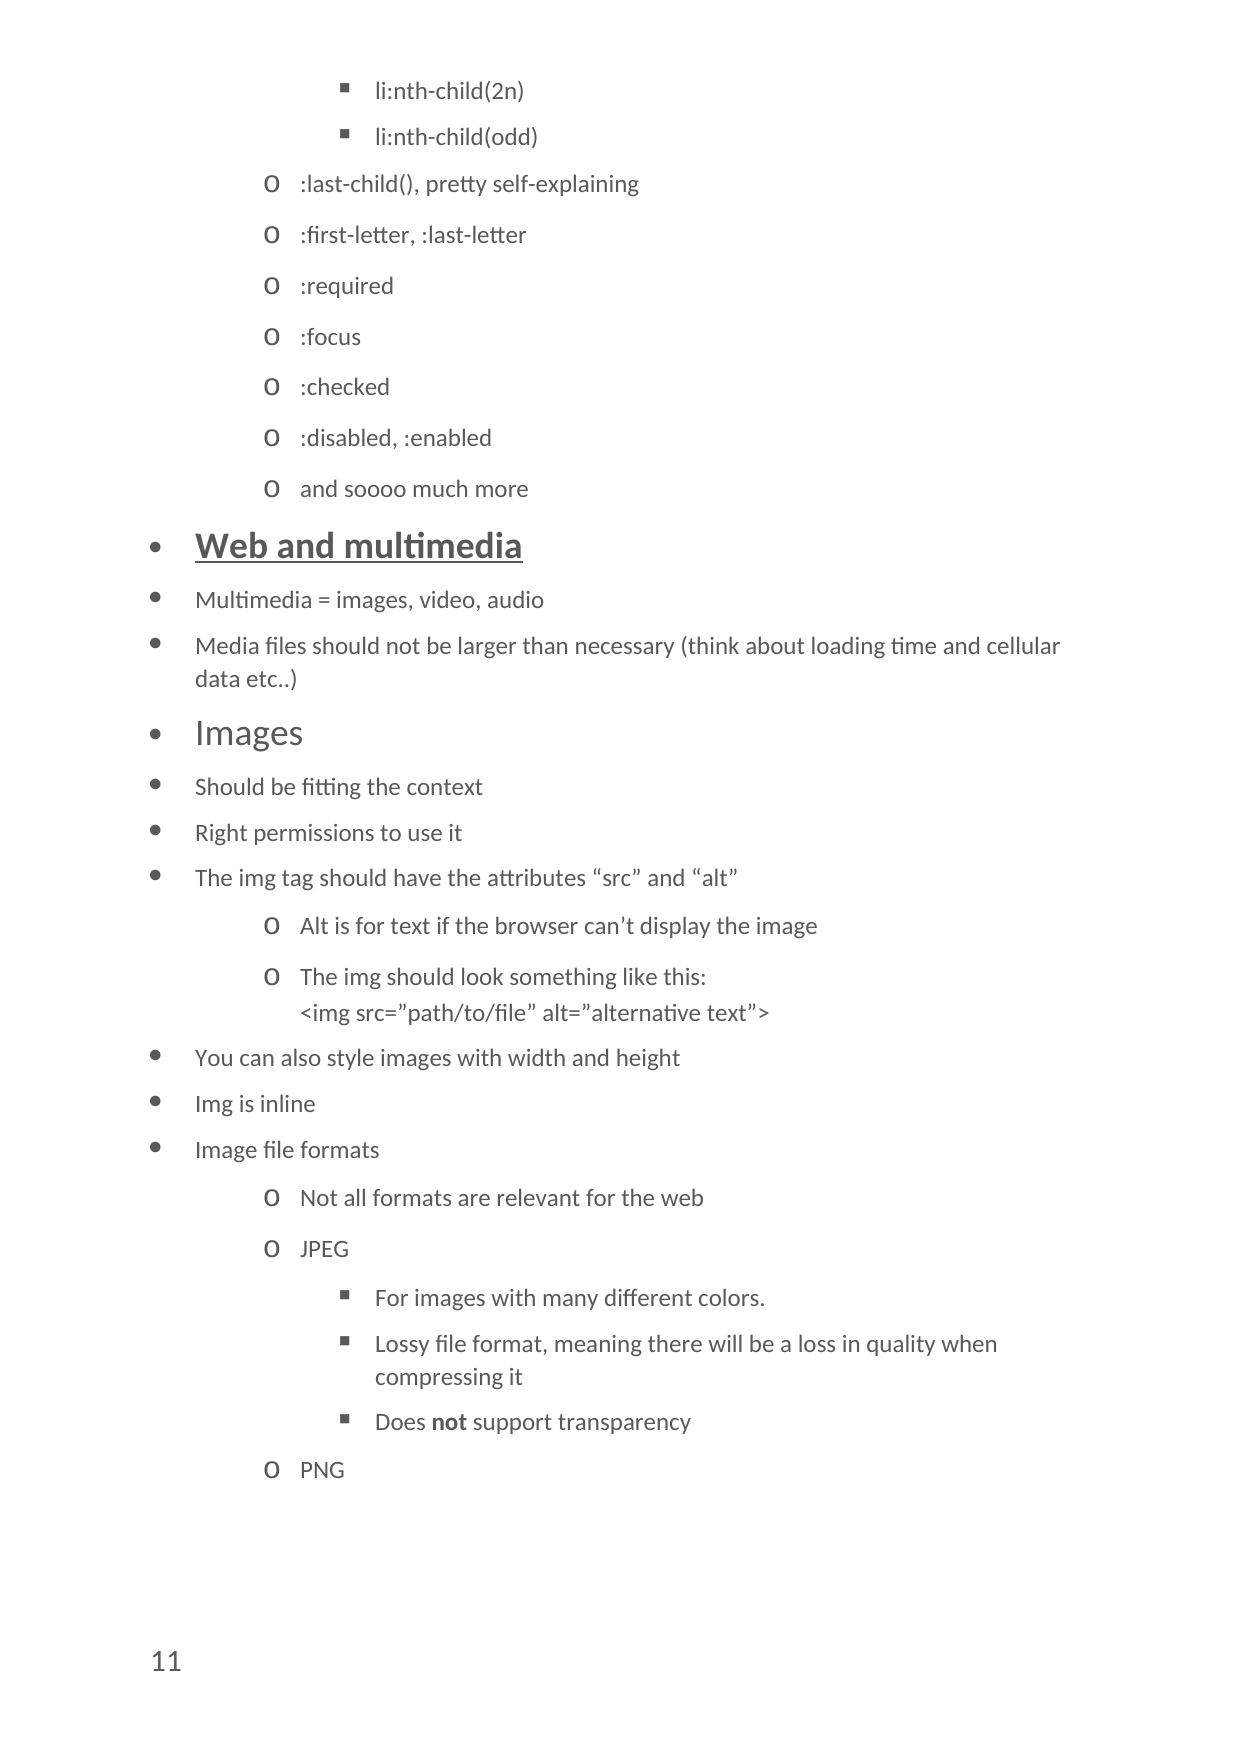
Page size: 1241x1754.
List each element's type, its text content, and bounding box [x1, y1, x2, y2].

list You can also style images with width and height [150, 1042, 1090, 1073]
list The img tag should have the attributes “src” and “alt” [150, 863, 1090, 894]
list :checked [262, 370, 1090, 405]
list li:nth-child(2n) [337, 75, 1090, 106]
list :disabled, :enabled [262, 421, 1090, 456]
list Not all formats are relevant for the web [262, 1180, 1090, 1216]
list JPEG [262, 1231, 1090, 1266]
list and soooo much more [262, 471, 1090, 507]
list :focus [262, 319, 1090, 354]
list :last-child(), pretty self-explaining [262, 167, 1090, 202]
list li:nth-child(odd) [337, 121, 1090, 152]
list Image file formats [150, 1134, 1090, 1165]
list The img should look something like this: <img src=”path/to/file” alt=”alternative text”> [262, 959, 1090, 1028]
list Media files should not be larger than necessary (think about loading time and cellular data etc..) [150, 630, 1090, 694]
list For images with many different colors. [337, 1282, 1090, 1313]
list Alt is for text if the browser can’t display the image [262, 908, 1090, 944]
list :first-letter, :last-letter [262, 218, 1090, 253]
list Web and multimedia [150, 522, 1090, 568]
list :required [262, 268, 1090, 304]
list Should be fitting the context [150, 771, 1090, 802]
list PNG [262, 1452, 1090, 1488]
list Img is inline [150, 1088, 1090, 1119]
list Images [150, 709, 1090, 754]
list Multimedia = images, video, audio [150, 584, 1090, 615]
list Lossy file format, meaning there will be a loss in quality when compressing it [337, 1328, 1090, 1392]
list Right permissions to use it [150, 817, 1090, 848]
list Does not support transparency [337, 1407, 1090, 1438]
